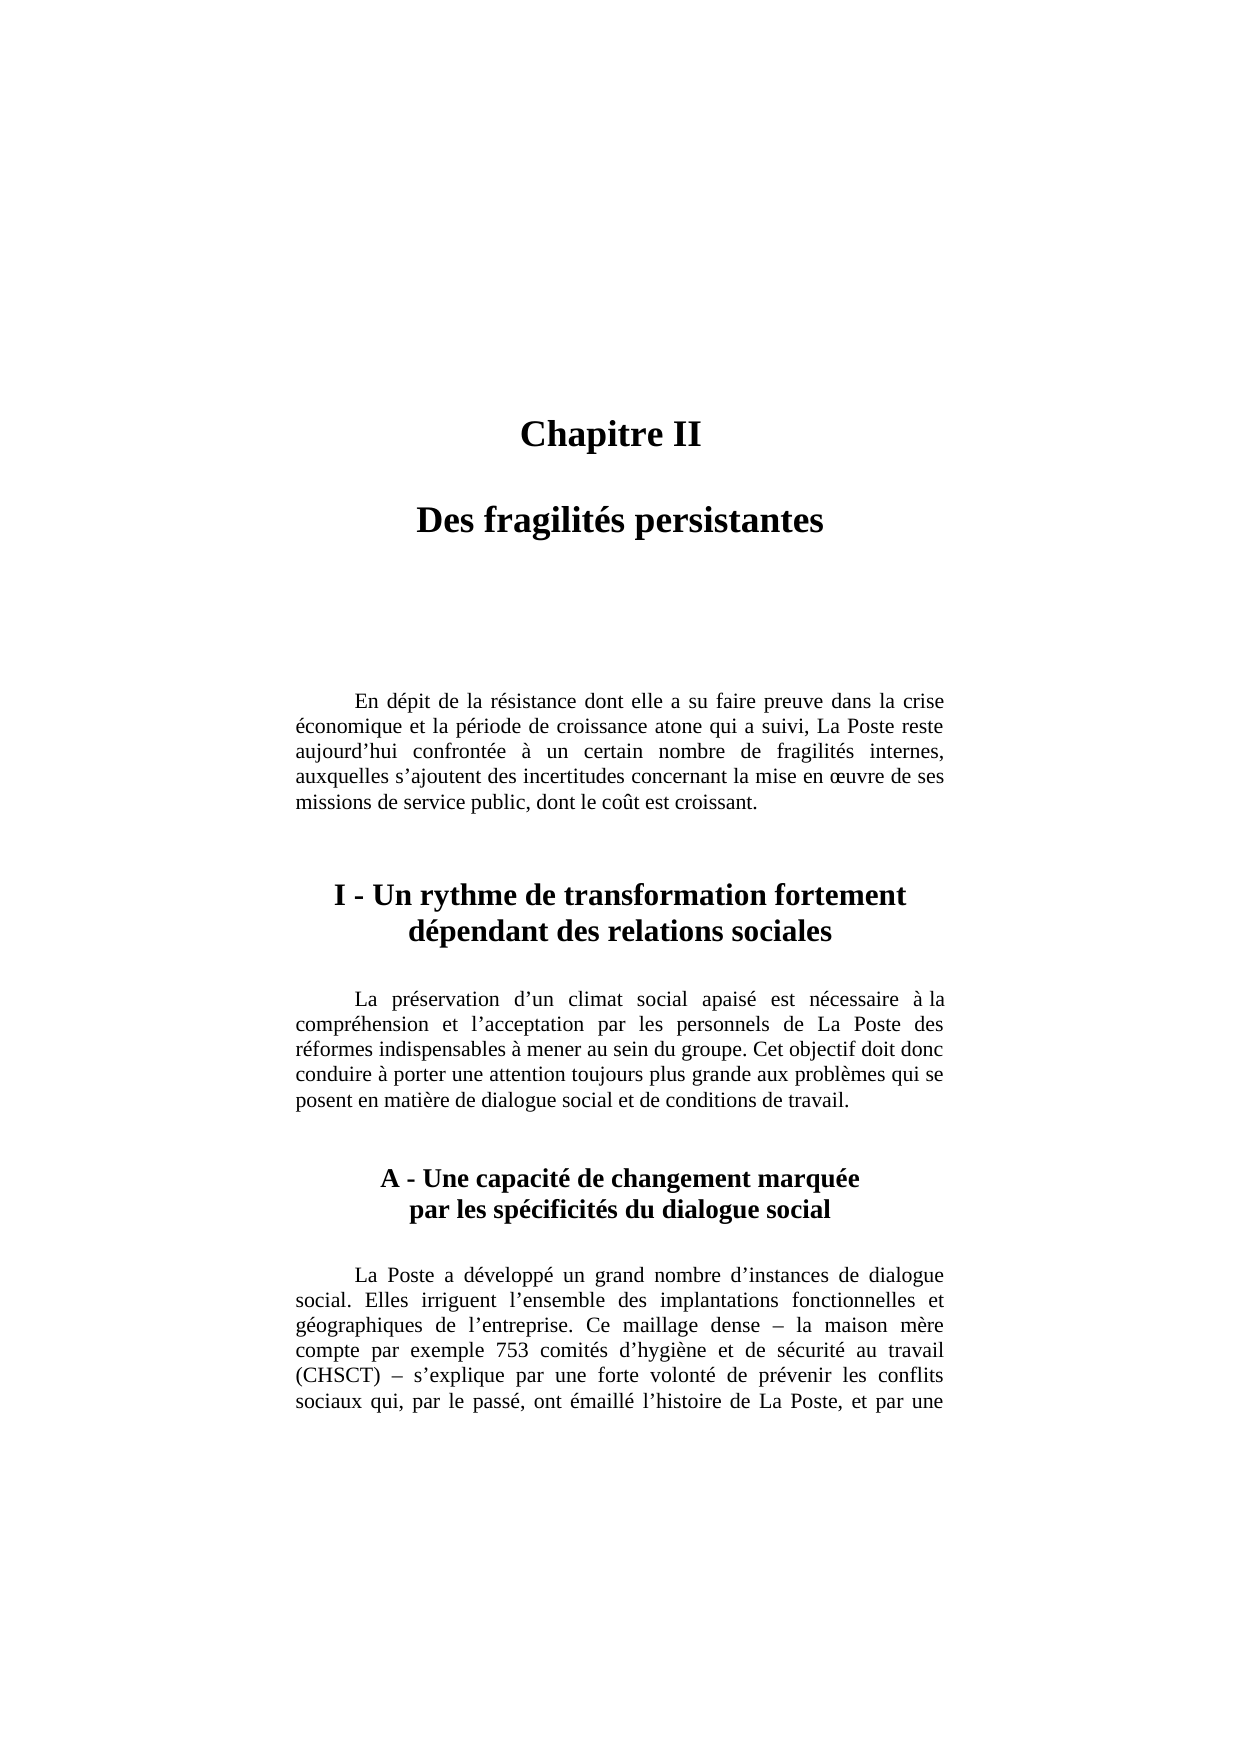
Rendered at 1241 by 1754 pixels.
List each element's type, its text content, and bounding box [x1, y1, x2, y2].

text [295, 1262, 945, 1413]
text En dépit de la résistance dont elle a su faire preuve dans la crise économique et la période de croissance atone qui a suivi, La Poste reste aujourd’hui confrontée à un certain nombre de fragilités internes, auxquelles s’ajoutent des incertitudes concernant la mise en œuvre de ses missions de service public, dont le coût est croissant. [295, 688, 945, 814]
subtitle Un rythme de transformation fortement dépendant des relations sociales [295, 876, 945, 948]
text La préservation d’un climat social apaisé est nécessaire à la compréhension et l’acceptation par les personnels de La Poste des réformes indispensables à mener au sein du groupe. Cet objectif doit donc conduire à porter une attention toujours plus grande aux problèmes qui se posent en matière de dialogue social et de conditions de travail. [295, 986, 945, 1112]
subtitle Une capacité de changement marquée par les spécificités du dialogue social [295, 1162, 945, 1224]
subtitle Des fragilités persistantes [295, 411, 945, 541]
